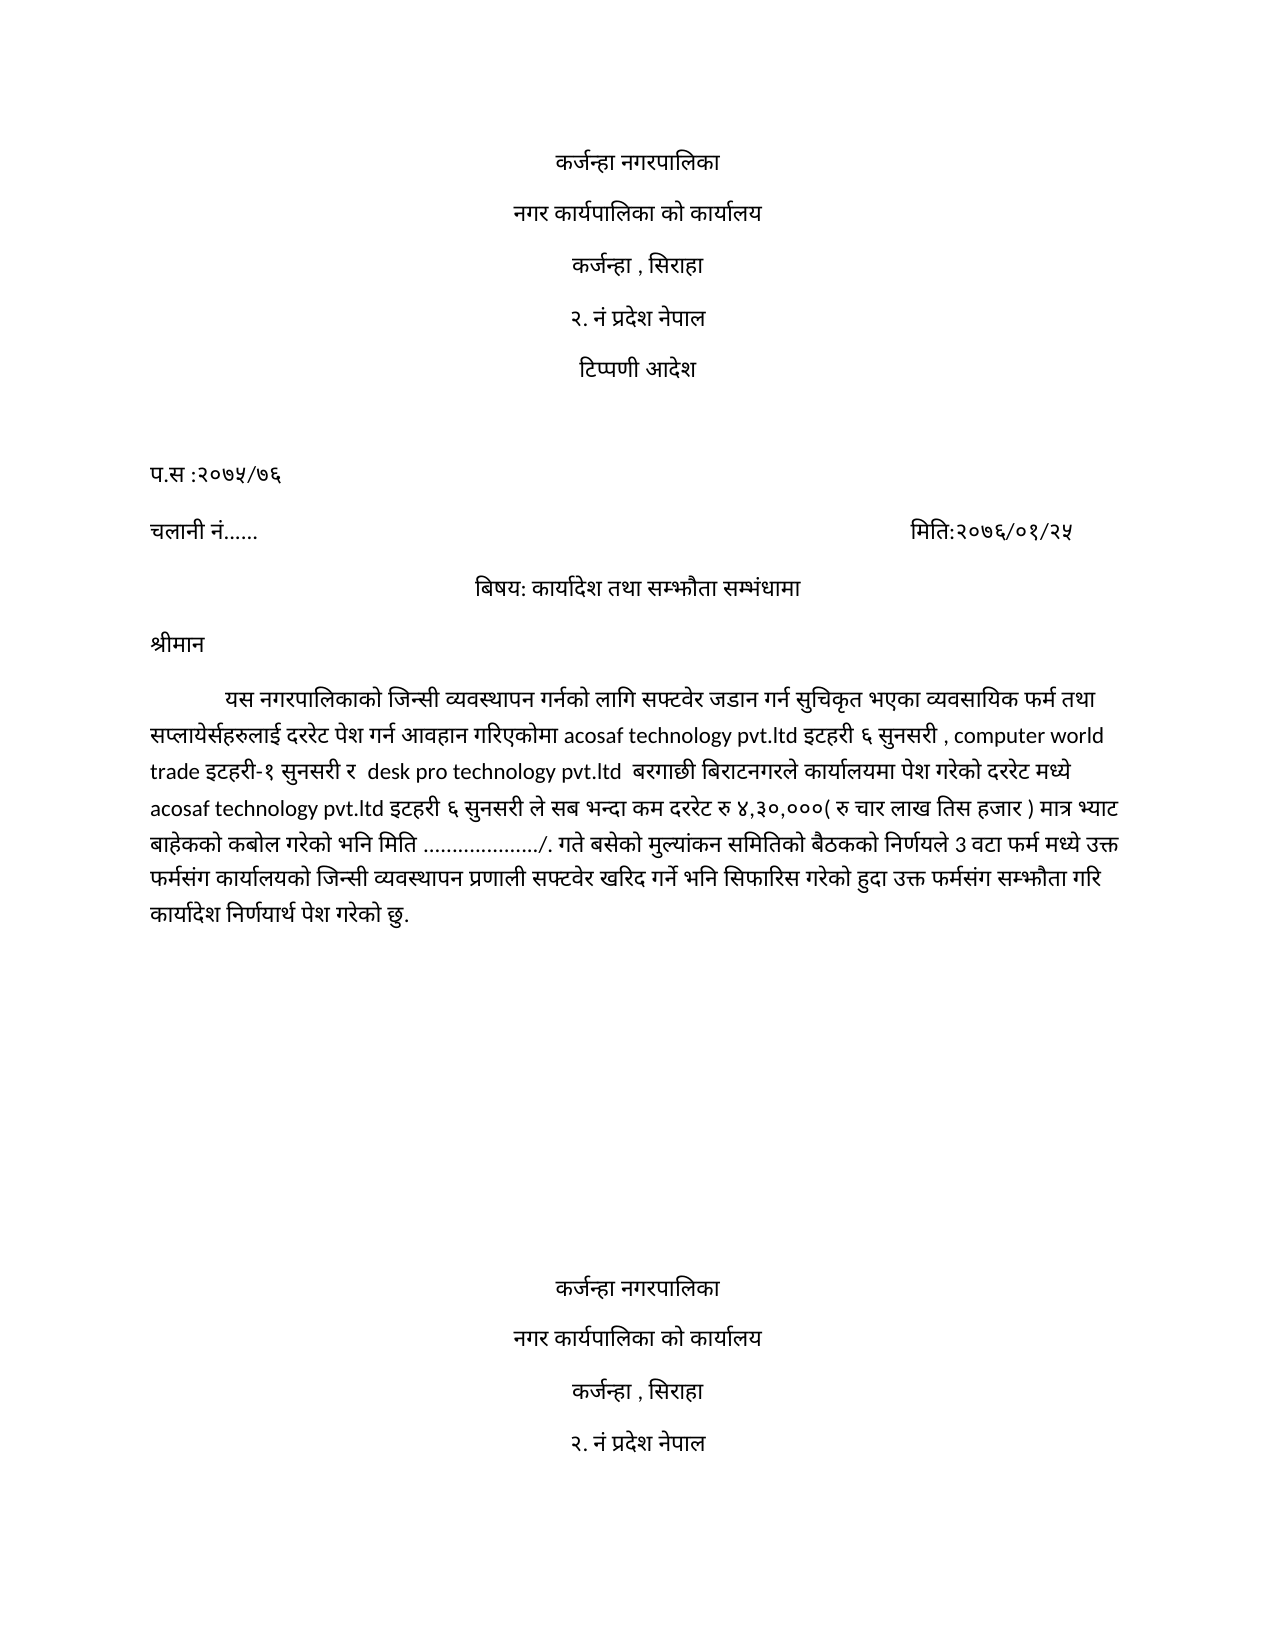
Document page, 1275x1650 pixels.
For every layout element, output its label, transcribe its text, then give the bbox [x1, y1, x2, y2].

text कर्जन्हा नगरपालिका [150, 150, 1125, 180]
text श्रीमान [150, 632, 1125, 662]
text कर्जन्हा नगरपालिका [150, 1276, 1125, 1306]
text प.स :२०७५/७६ [150, 460, 1125, 492]
text यस नगरपालिकाको जिन्सी व्यवस्थापन गर्नको लागि सफ्टवेर जडान गर्न सुचिकृत भएका व्यवसायिक फर्म तथा सप्लायेर्सहरुलाई दररेट पेश गर्न आवहान गरिएकोमा acosaf technology pvt.ltd इटहरी ६ सुनसरी , computer world trade इटहरी-१ सुनसरी र desk pro technology pvt.ltd बरगाछी बिराटनगरले कार्यालयमा पेश गरेको दररेट मध्ये acosaf technology pvt.ltd इटहरी ६ सुनसरी ले सब भन्दा कम दररेट रु ४,३०,०००( रु चार लाख तिस हजार ) मात्र भ्याट बाहेकको कबोल गरेको भनि मिति ..................../. गते बसेको मुल्यांकन समितिको बैठकको निर्णयले 3 वटा फर्म मध्ये उक्त फर्मसंग कार्यालयको जिन्सी व्यवस्थापन प्रणाली सफ्टवेर खरिद गर्ने भनि सिफारिस गरेको हुदा उक्त फर्मसंग सम्झौता गरि कार्यादेश निर्णयार्थ पेश गरेको छु. [150, 687, 1125, 932]
text २. नं प्रदेश नेपाल [150, 1429, 1125, 1461]
text टिप्पणी आदेश [150, 356, 1125, 386]
text कर्जन्हा , सिराहा [150, 1377, 1125, 1409]
text २. नं प्रदेश नेपाल [150, 304, 1125, 336]
text चलानी नं...... मिति:२०७६/०१/२५ [150, 517, 1125, 549]
text नगर कार्यपालिका को कार्यालय [150, 201, 1125, 231]
text नगर कार्यपालिका को कार्यालय [150, 1326, 1125, 1356]
text कर्जन्हा , सिराहा [150, 251, 1125, 283]
text बिषय: कार्यादेश तथा सम्झौता सम्भंधामा [150, 574, 1125, 606]
